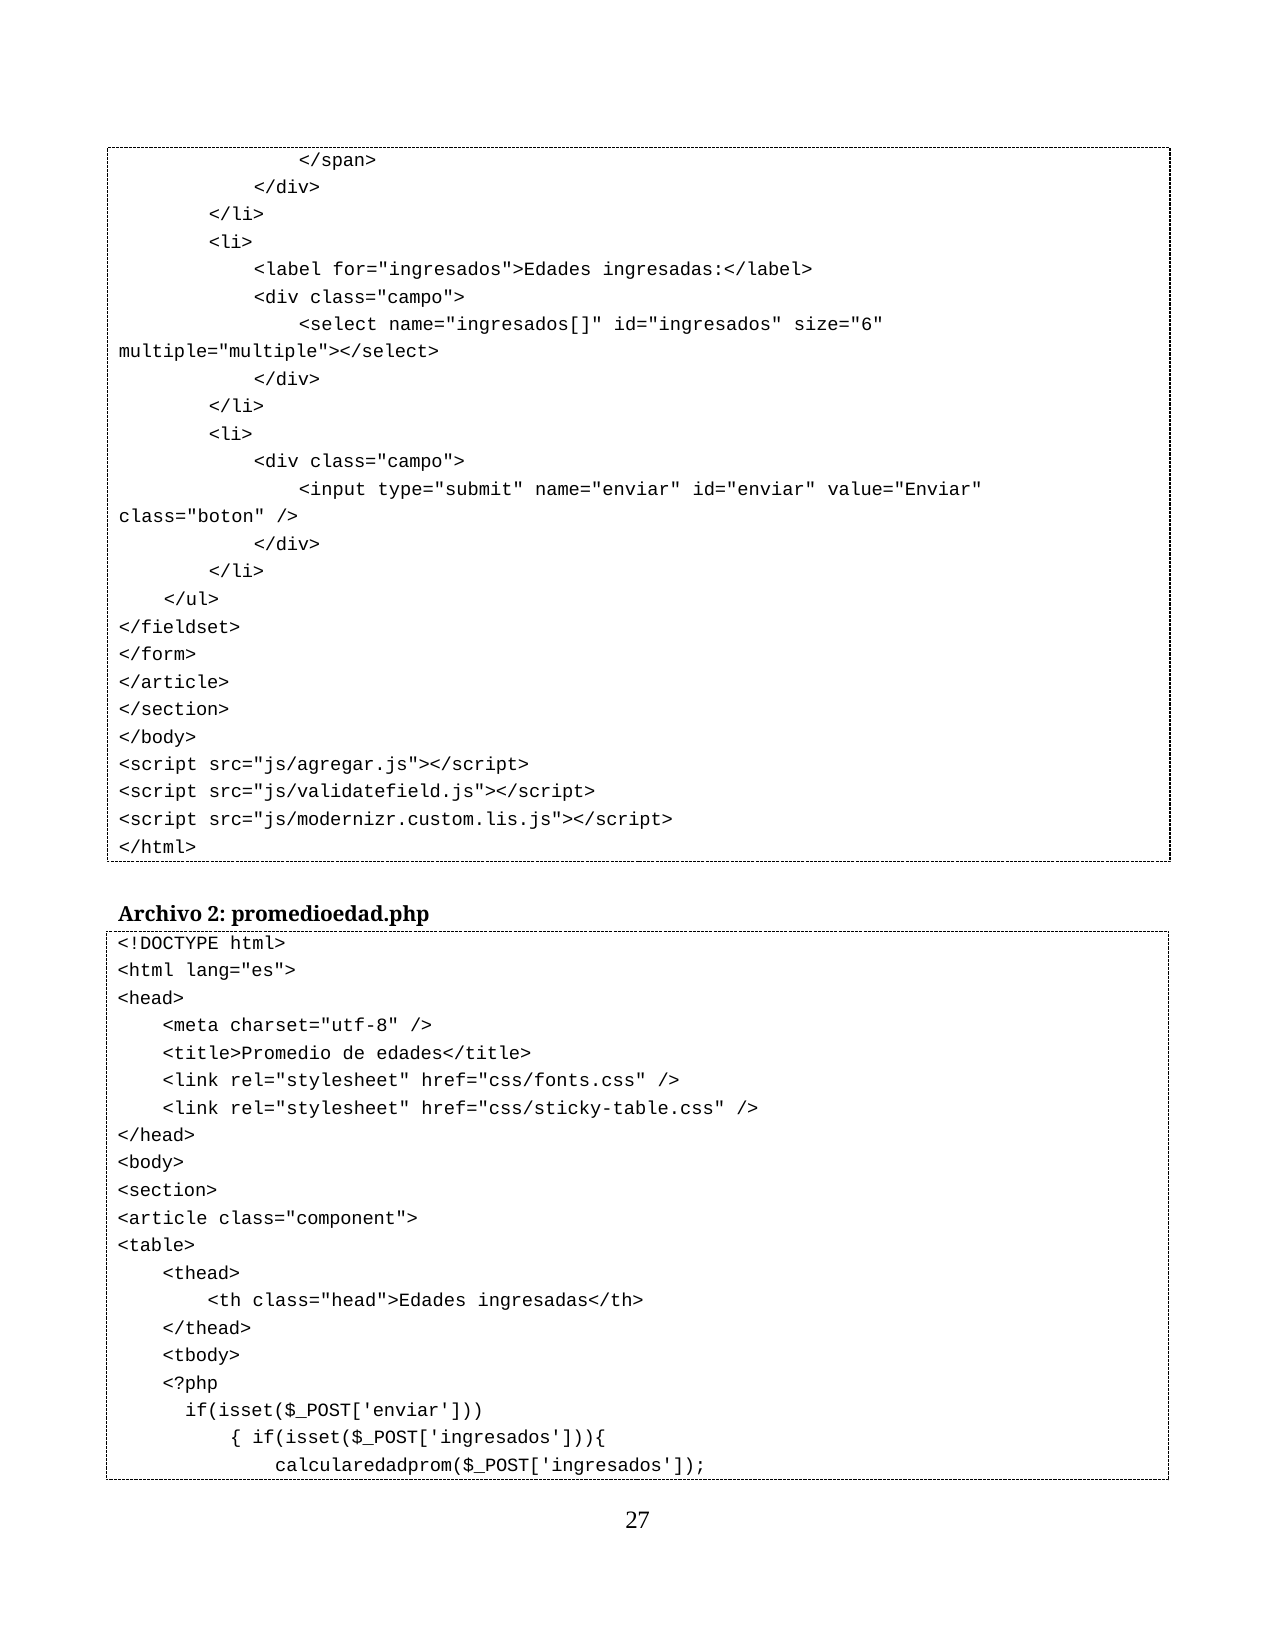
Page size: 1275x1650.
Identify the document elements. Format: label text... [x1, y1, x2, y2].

text Archivo 2: promedioedad.php [118, 899, 1172, 927]
